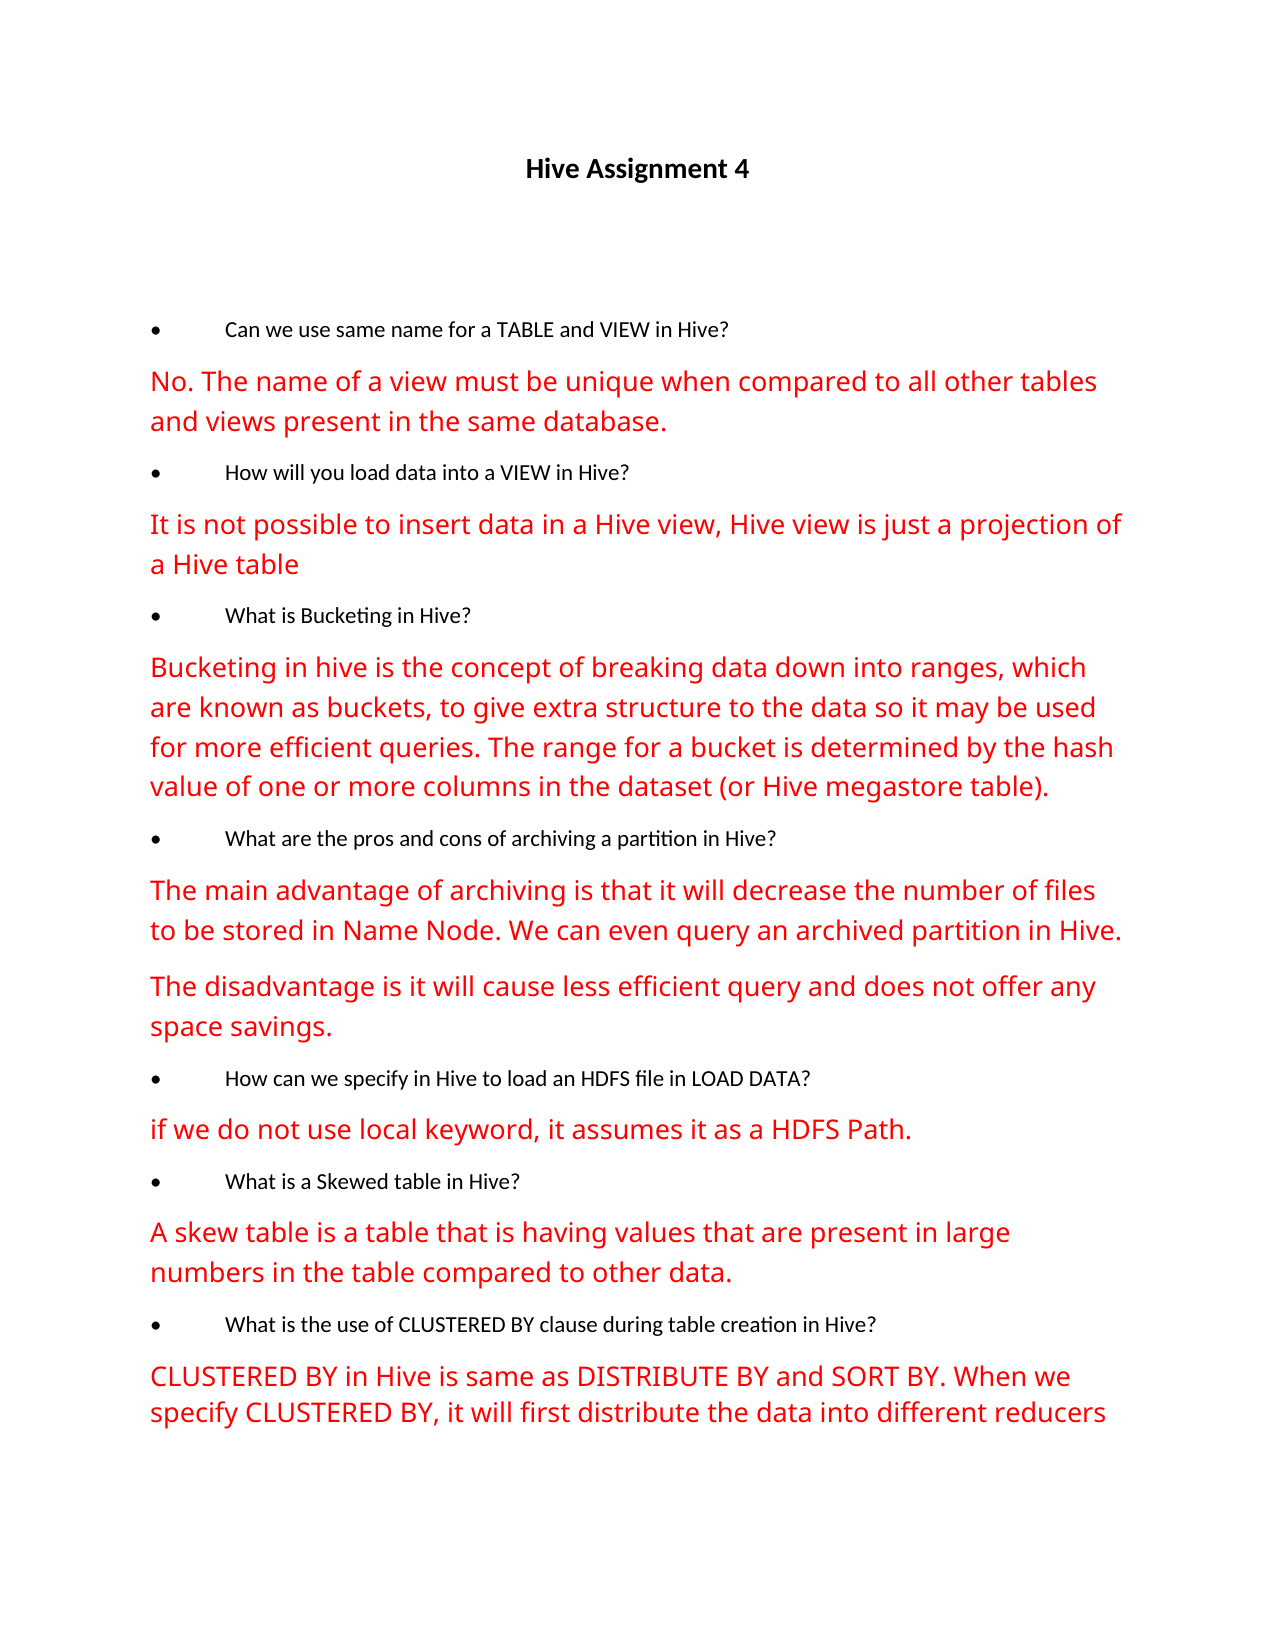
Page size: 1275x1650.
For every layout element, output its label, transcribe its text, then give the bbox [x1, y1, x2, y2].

text • What is a Skewed table in Hive? [150, 1167, 1125, 1195]
text if we do not use local keyword, it assumes it as a HDFS Path. [150, 1111, 1125, 1147]
text • What is the use of CLUSTERED BY clause during table creation in Hive? [150, 1310, 1125, 1338]
text • How will you load data into a VIEW in Hive? [150, 458, 1125, 486]
text The disadvantage is it will cause less efficient query and does not offer any space savings. [150, 967, 1125, 1044]
text • How can we specify in Hive to load an HDFS file in LOAD DATA? [150, 1064, 1125, 1092]
text It is not possible to insert data in a Hive view, Hive view is just a projection of a Hive table [150, 505, 1125, 582]
text Hive Assignment 4 [150, 150, 1125, 186]
text • Can we use same name for a TABLE and VIEW in Hive? [150, 315, 1125, 343]
text The main advantage of archiving is that it will decrease the number of files to be stored in Name Node. We can even query an archived partition in Hive. [150, 871, 1125, 948]
text • What are the pros and cons of archiving a partition in Hive? [150, 824, 1125, 852]
text Bucketing in hive is the concept of breaking data down into ranges, which are known as buckets, to give extra structure to the data so it may be used for more efficient queries. The range for a bucket is determined by the hash value of one or more columns in the dataset (or Hive megastore table). [150, 648, 1125, 805]
text No. The name of a view must be unique when compared to all other tables and views present in the same database. [150, 362, 1125, 439]
text A skew table is a table that is having values that are present in large numbers in the table compared to other data. [150, 1214, 1125, 1291]
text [150, 1357, 1125, 1431]
text • What is Bucketing in Hive? [150, 602, 1125, 629]
